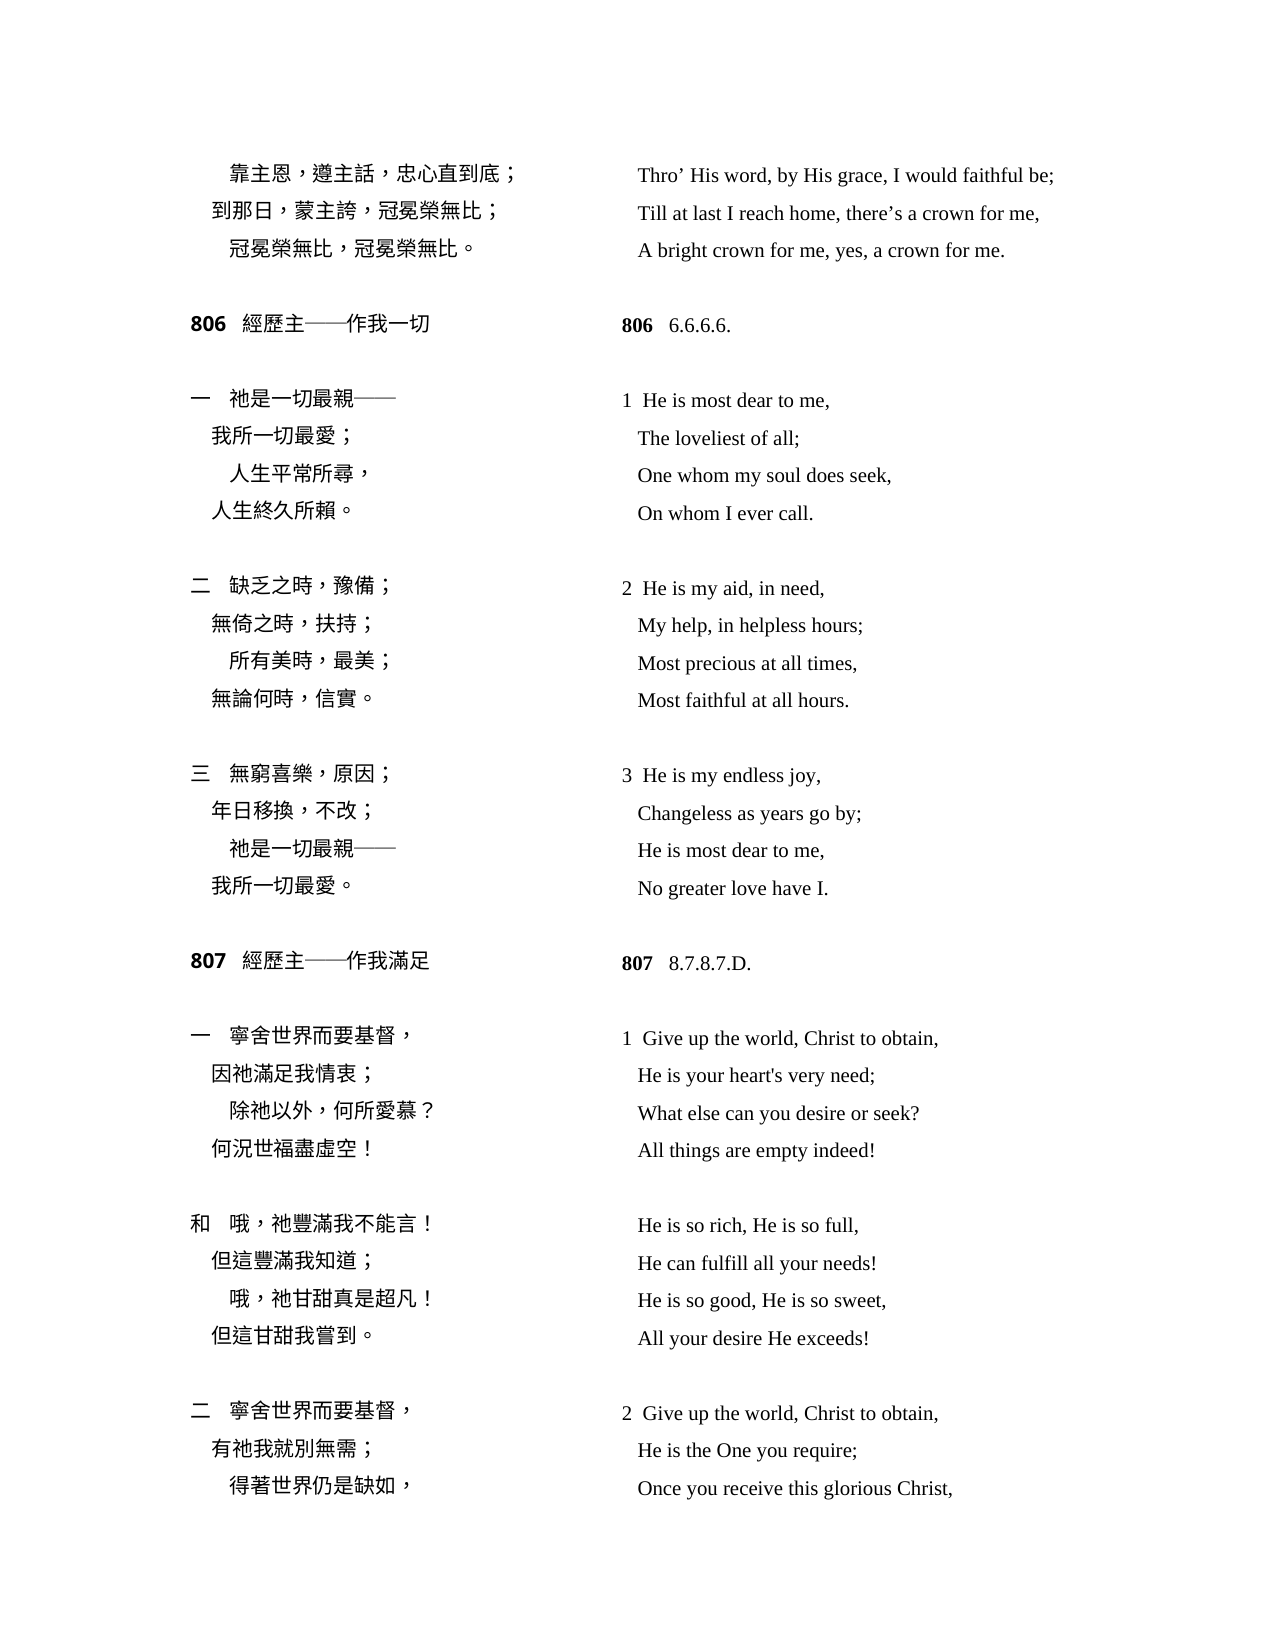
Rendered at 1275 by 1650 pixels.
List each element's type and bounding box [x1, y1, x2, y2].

table_header [188, 150, 619, 1500]
table_header [619, 150, 1200, 1500]
